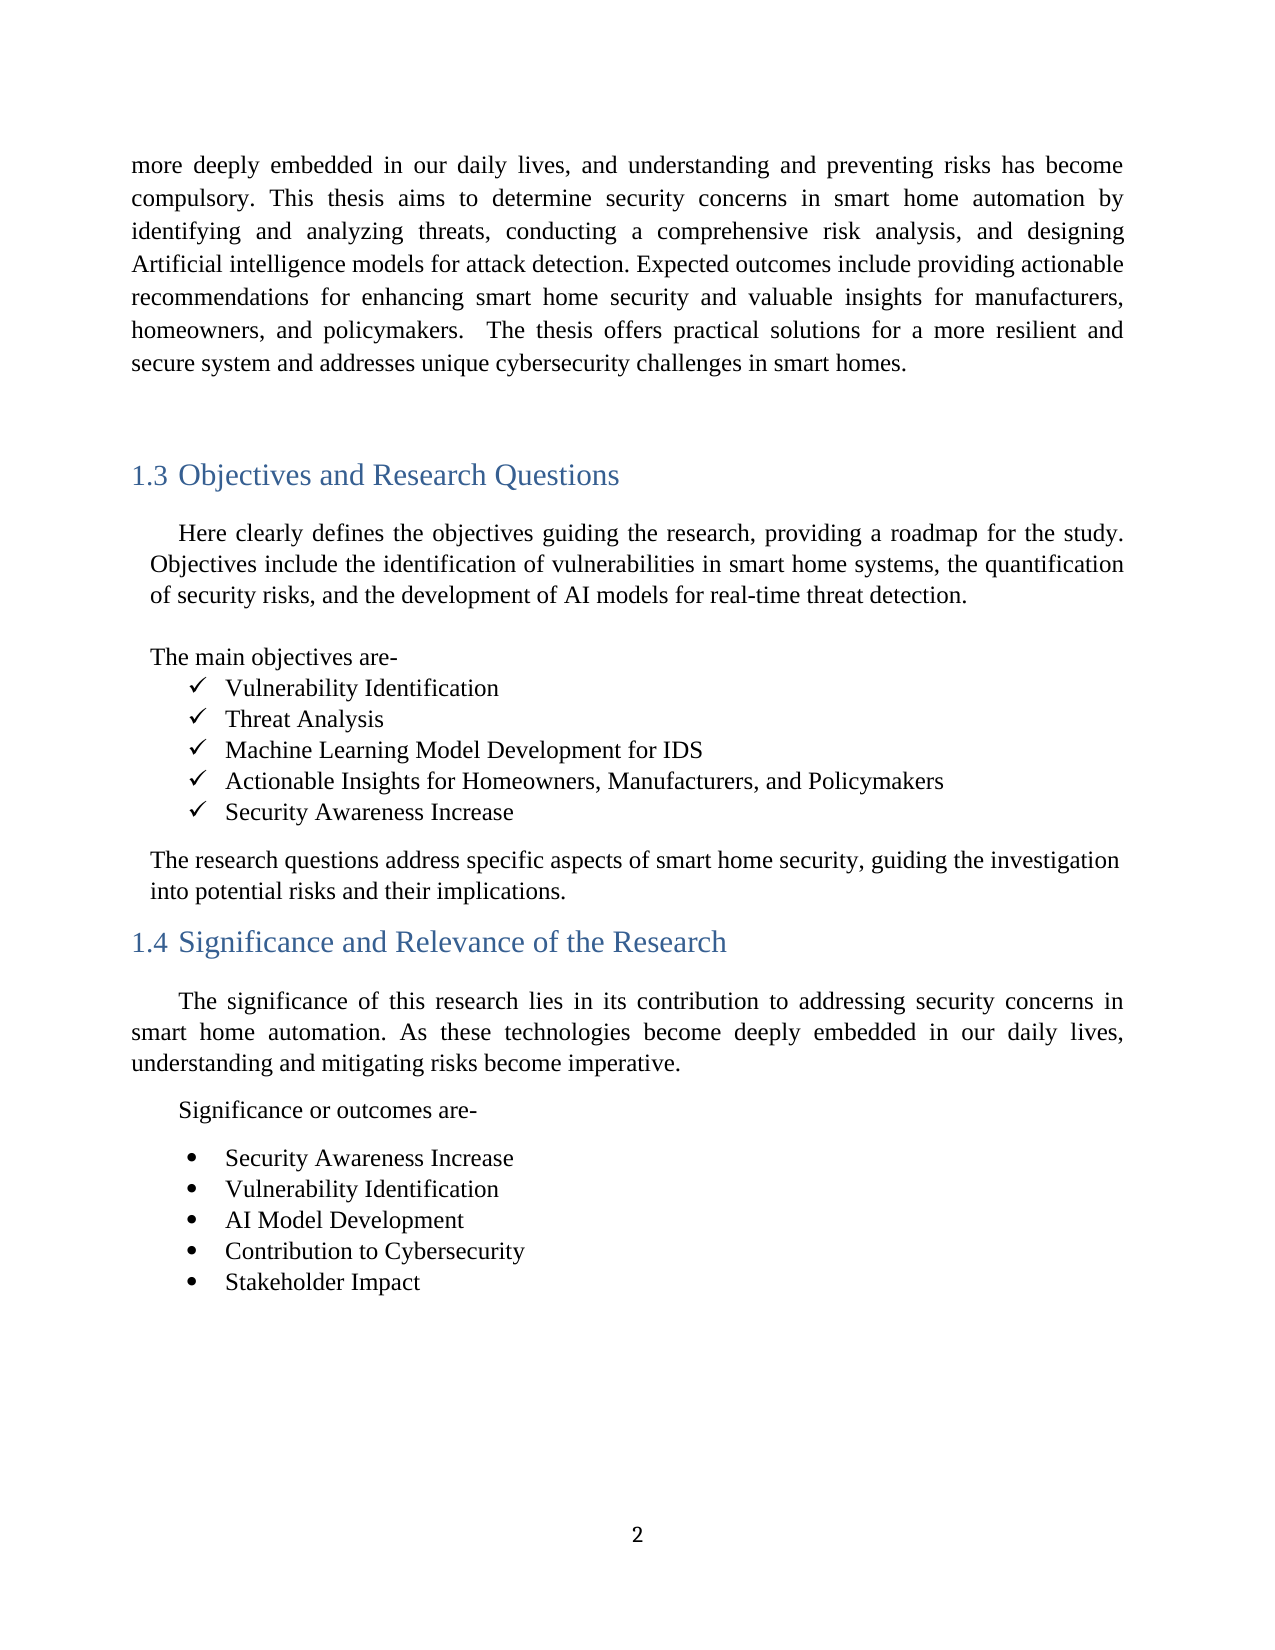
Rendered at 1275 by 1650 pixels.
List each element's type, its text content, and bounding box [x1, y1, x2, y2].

subtitle Objectives and Research Questions [131, 456, 1125, 492]
subtitle Significance and Relevance of the Research [131, 924, 1125, 960]
list Actionable Insights for Homeowners, Manufacturers, and Policymakers [187, 766, 1125, 795]
list Contribution to Cybersecurity [187, 1236, 1125, 1265]
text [131, 150, 1125, 377]
list Vulnerability Identification [187, 673, 1125, 702]
list Security Awareness Increase [187, 1143, 1125, 1172]
list Here clearly defines the objectives guiding the research, providing a roadmap for the study. Objectives include the identification of vulnerabilities in smart home systems, the quantification of security risks, and the development of AI models for real-time threat detection. [150, 518, 1125, 609]
list Threat Analysis [187, 704, 1125, 733]
list Security Awareness Increase [187, 797, 1125, 826]
list The main objectives are- [150, 642, 1125, 671]
text The research questions address specific aspects of smart home security, guiding the investigation into potential risks and their implications. [150, 845, 1125, 905]
list Machine Learning Model Development for IDS [187, 735, 1125, 764]
list Stakeholder Impact [187, 1267, 1125, 1296]
list Vulnerability Identification [187, 1174, 1125, 1203]
text Significance or outcomes are- [131, 1096, 1125, 1124]
text The significance of this research lies in its contribution to addressing security concerns in smart home automation. As these technologies become deeply embedded in our daily lives, understanding and mitigating risks become imperative. [131, 986, 1125, 1077]
list AI Model Development [187, 1205, 1125, 1234]
